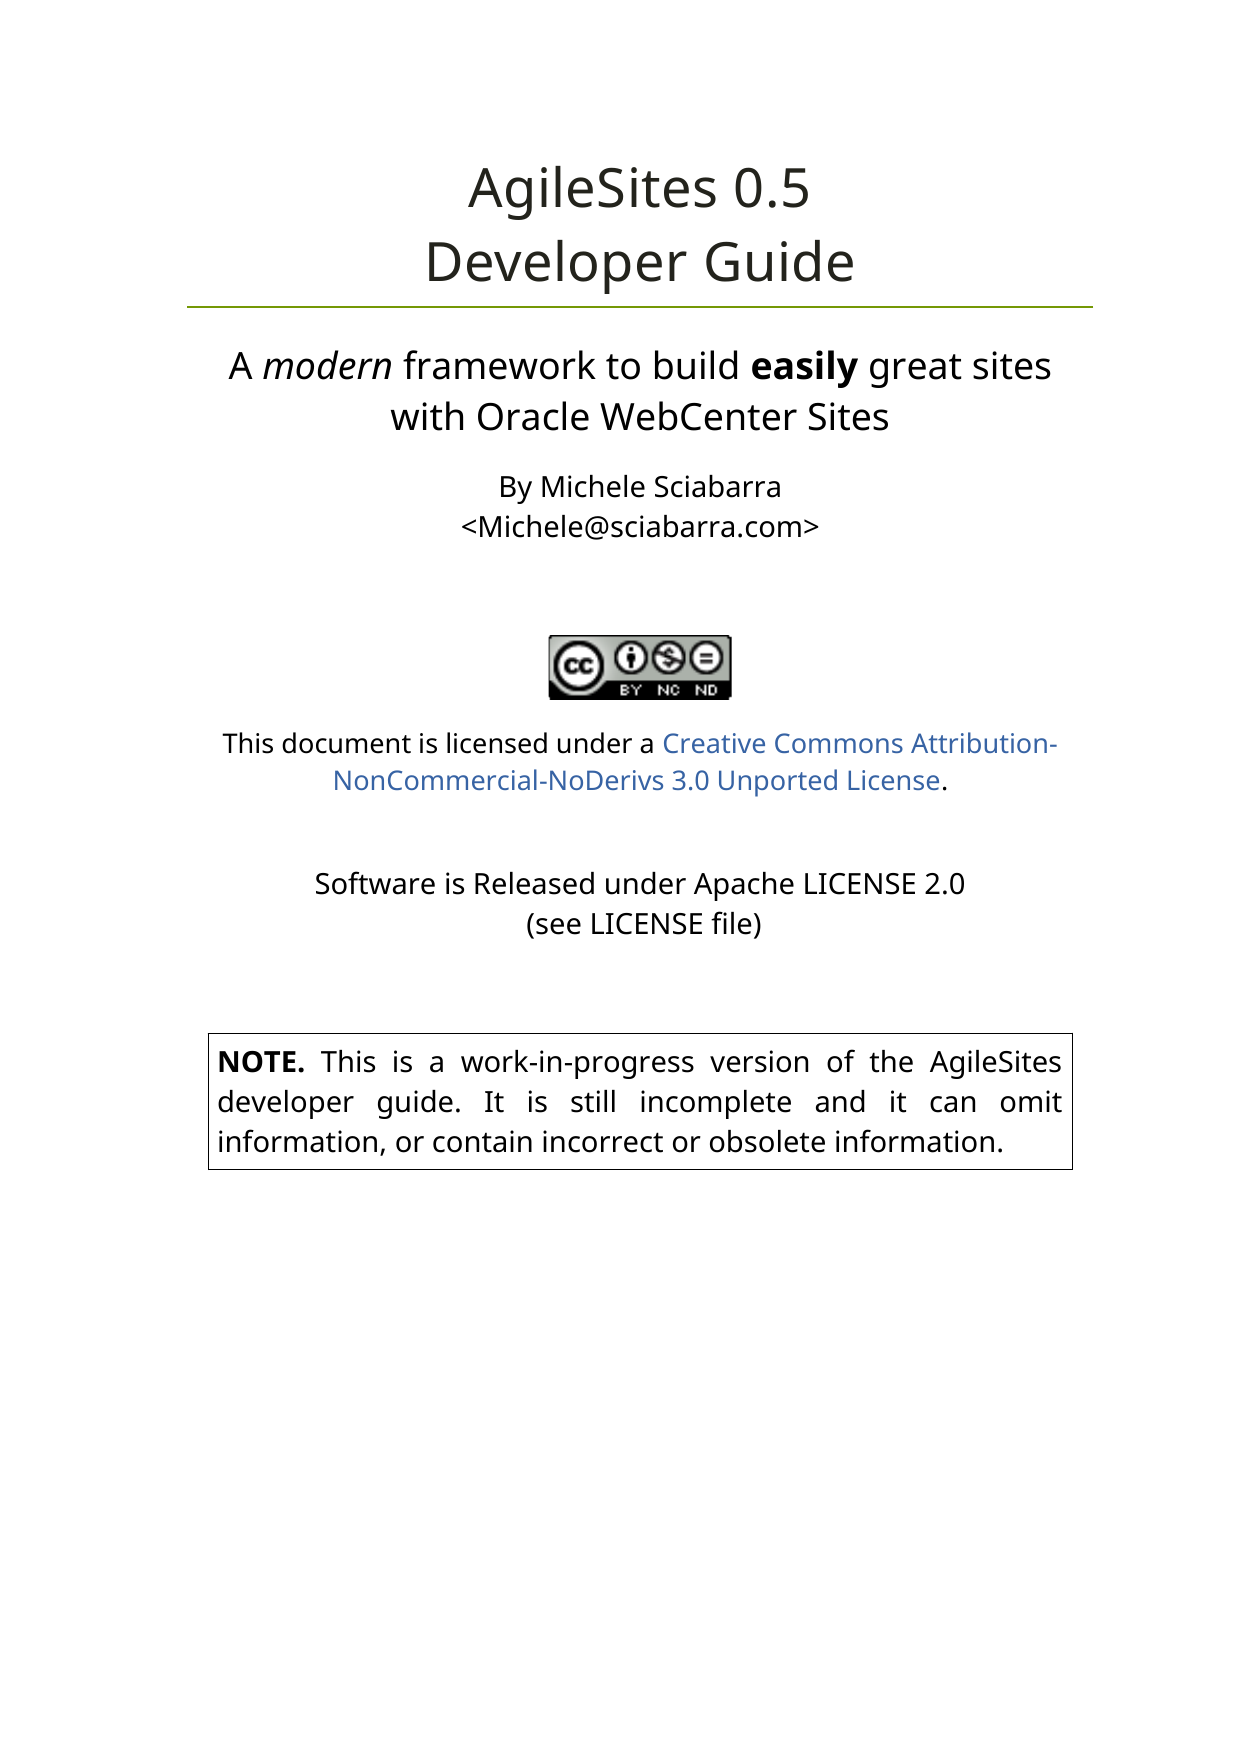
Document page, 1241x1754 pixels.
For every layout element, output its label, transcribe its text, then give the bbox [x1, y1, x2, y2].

text This document is licensed under a Creative Commons Attribution-NonCommercial-NoDerivs 3.0 Unported License. [187, 725, 1093, 799]
text NOTE. This is a work-in-progress version of the AgileSites developer guide. It is still incomplete and it can omit information, or contain incorrect or obsolete information. [209, 1034, 1072, 1169]
picture [548, 635, 732, 700]
text A modern framework to build easily great sites with Oracle WebCenter Sites [187, 339, 1093, 441]
text By Michele Sciabarra <Michele@sciabarra.com> [187, 466, 1093, 546]
title AgileSites 0.5 Developer Guide [187, 150, 1093, 306]
text Software is Released under Apache LICENSE 2.0 (see LICENSE file) [187, 863, 1093, 943]
